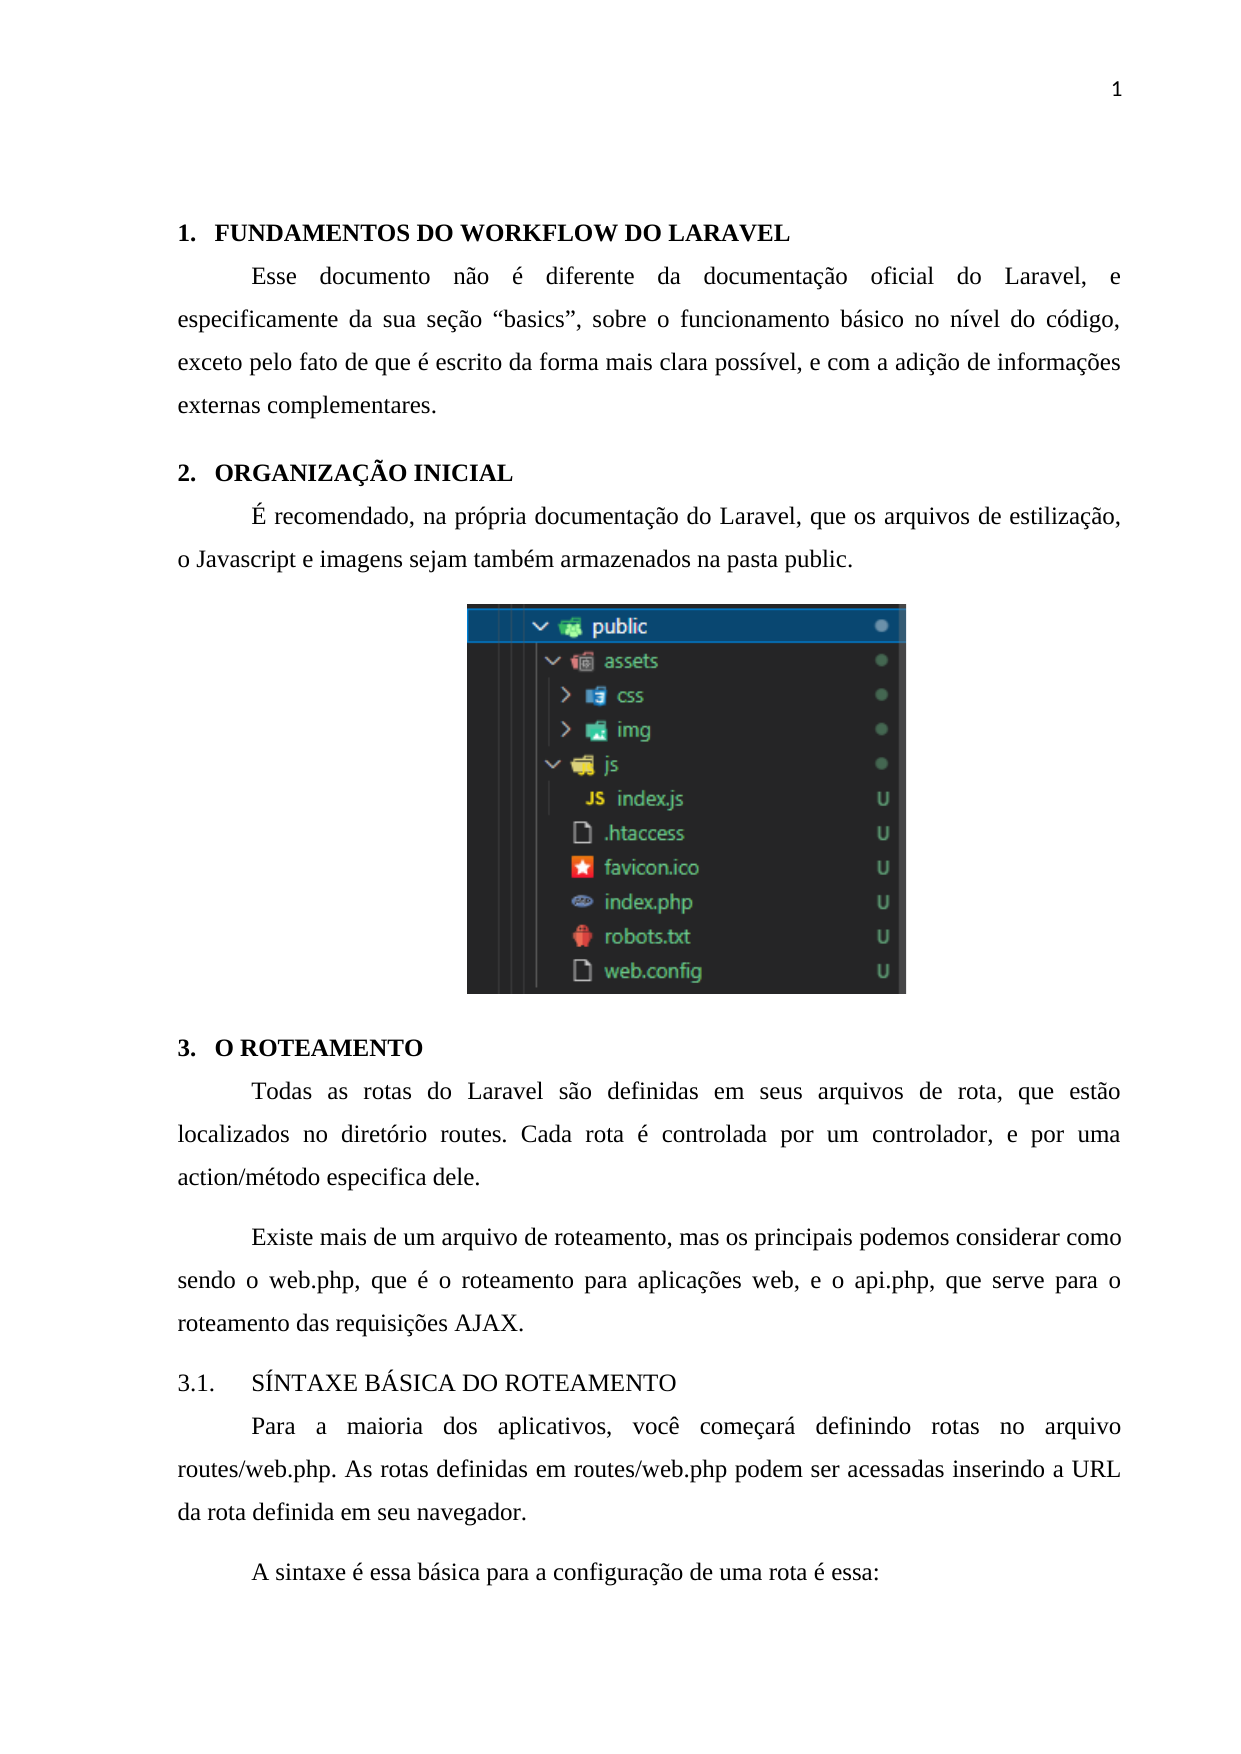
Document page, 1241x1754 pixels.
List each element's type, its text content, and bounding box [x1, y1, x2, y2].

picture [467, 604, 907, 994]
text Todas as rotas do Laravel são definidas em seus arquivos de rota, que estão localizados no diretório routes. Cada rota é controlada por um controlador, e por uma action/método especifica dele. [177, 1076, 1122, 1191]
subtitle organização inicial [177, 458, 1122, 487]
text É recomendado, na própria documentação do Laravel, que os arquivos de estilização, o Javascript e imagens sejam também armazenados na pasta public. [177, 501, 1122, 573]
subtitle SÍNTAXE BÁSICA DO ROTEAMENTO [177, 1368, 1122, 1397]
subtitle fundamentos do workflow do laravel [177, 218, 1122, 246]
text Esse documento não é diferente da documentação oficial do Laravel, e especificamente da sua seção “basics”, sobre o funcionamento básico no nível do código, exceto pelo fato de que é escrito da forma mais clara possível, e com a adição de informações externas complementares. [177, 261, 1122, 419]
subtitle O ROTEAMENTO [177, 1033, 1122, 1062]
text A sintaxe é essa básica para a configuração de uma rota é essa: [177, 1557, 1122, 1586]
text Para a maioria dos aplicativos, você começará definindo rotas no arquivo routes/web.php. As rotas definidas em routes/web.php podem ser acessadas inserindo a URL da rota definida em seu navegador. [177, 1411, 1122, 1526]
text Existe mais de um arquivo de roteamento, mas os principais podemos considerar como sendo o web.php, que é o roteamento para aplicações web, e o api.php, que serve para o roteamento das requisições AJAX. [177, 1222, 1122, 1337]
